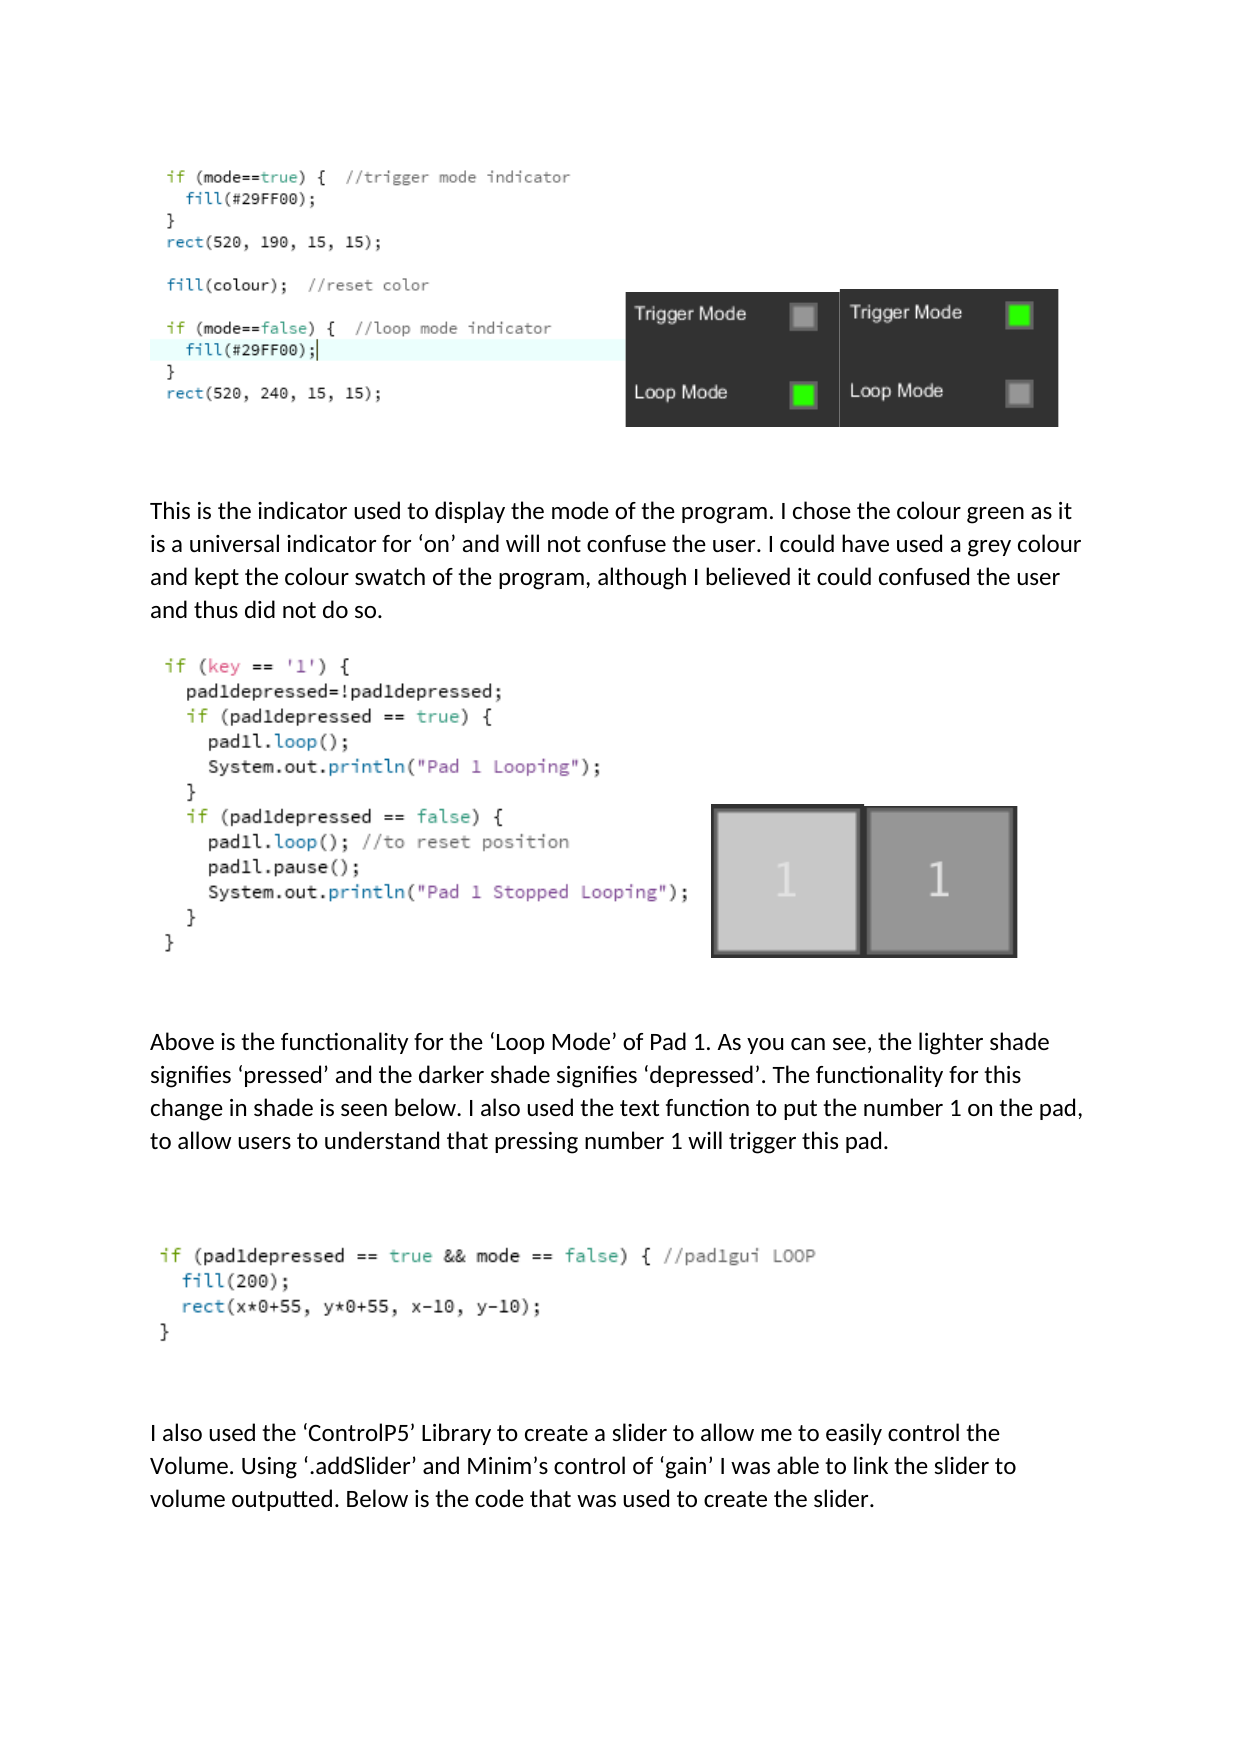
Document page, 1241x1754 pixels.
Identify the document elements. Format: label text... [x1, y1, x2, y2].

text Above is the functionality for the ‘Loop Mode’ of Pad 1. As you can see, the lighter shade signifies ‘pressed’ and the darker shade signifies ‘depressed’. The functionality for this change in shade is seen below. I also used the text function to put the number 1 on the pad, to allow users to understand that pressing number 1 will trigger this pad. [150, 1026, 1090, 1155]
text This is the indicator used to display the mode of the program. I chose the colour green as it is a universal indicator for ‘on’ and will not confuse the user. I could have used a grey colour and kept the colour swatch of the program, although I believed it could confused the user and thus did not do so. [150, 495, 1090, 624]
text I also used the ‘ControlP5’ Library to create a slider to allow me to easily control the Volume. Using ‘.addSlider’ and Minim’s control of ‘gain’ I was able to link the slider to volume outputted. Below is the code that was used to create the slider. [150, 1417, 1090, 1514]
